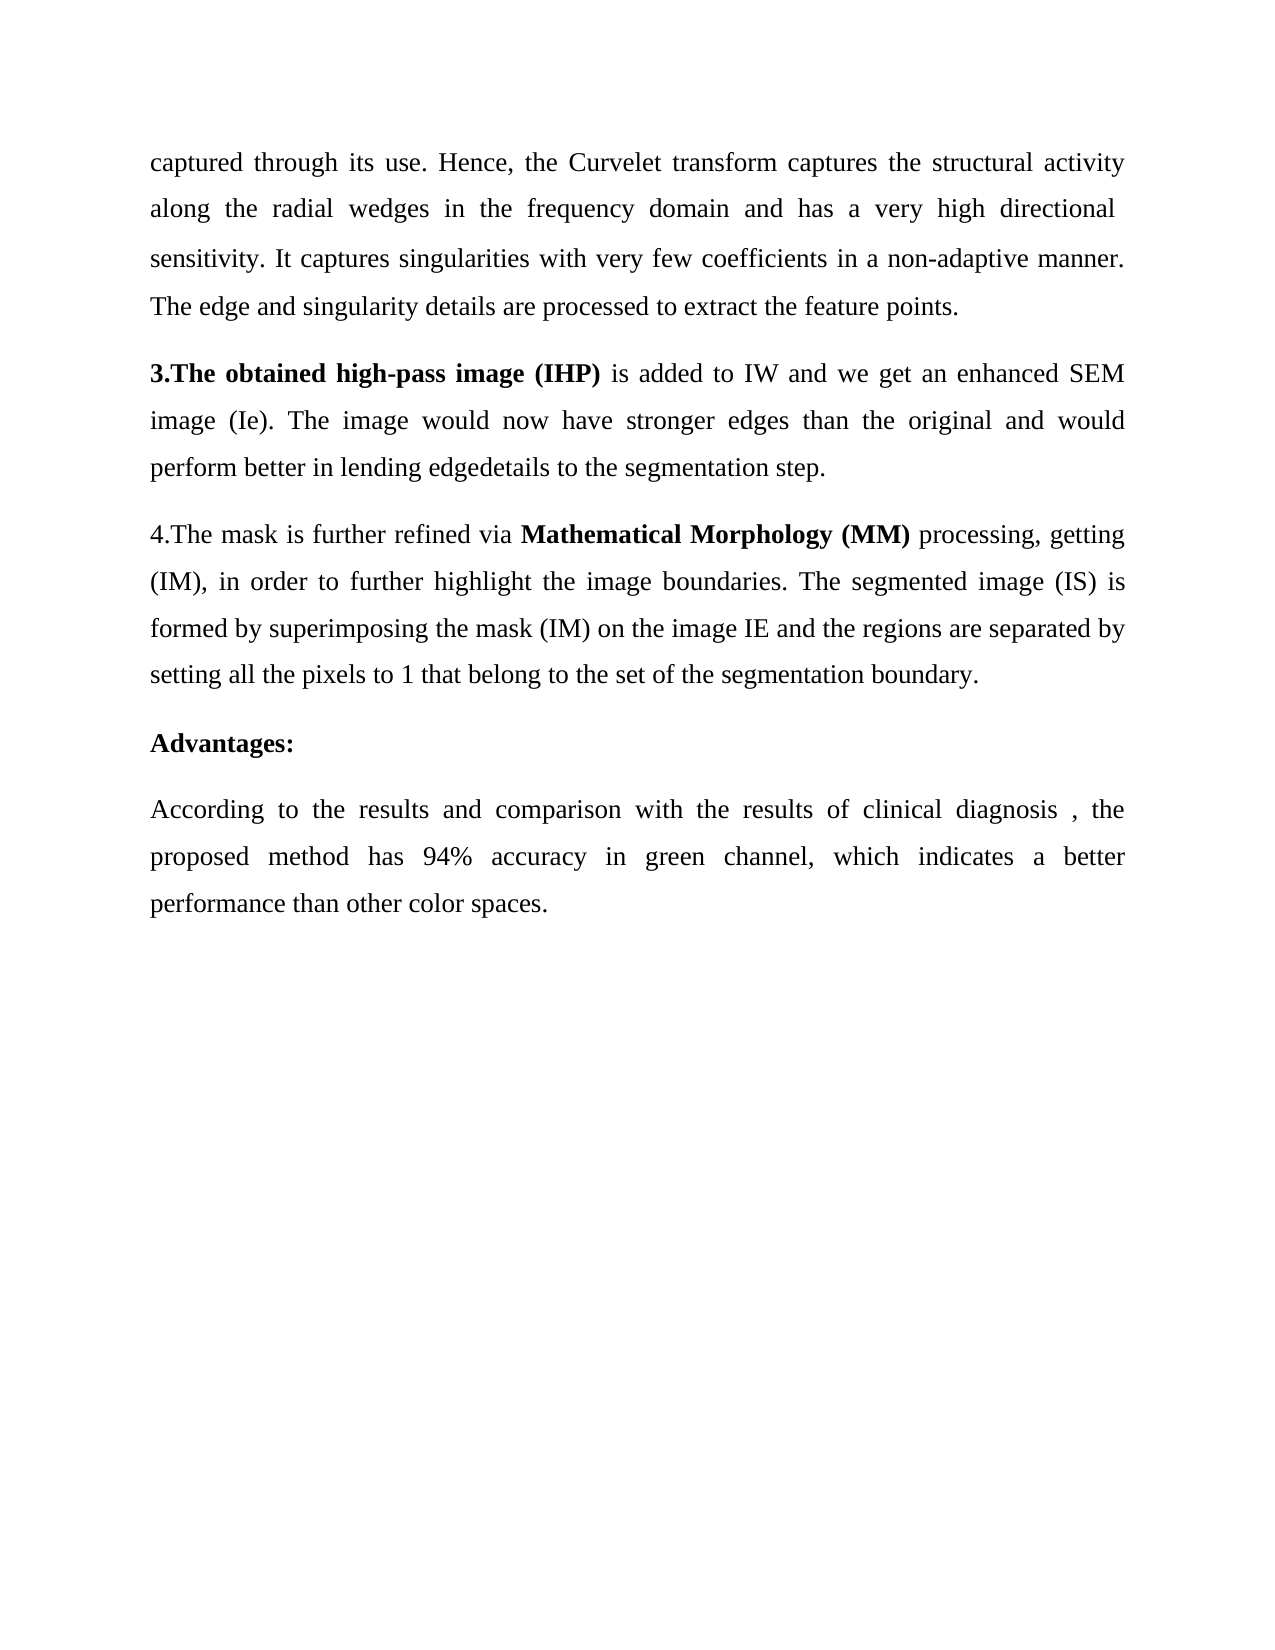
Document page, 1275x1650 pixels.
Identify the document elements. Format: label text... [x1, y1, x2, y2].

text According to the results and comparison with the results of clinical diagnosis , the proposed method has 94% accuracy in green channel, which indicates a better performance than other color spaces. [150, 793, 1125, 918]
text 4.The mask is further refined via Mathematical Morphology (MM) processing, getting (IM), in order to further highlight the image boundaries. The segmented image (IS) is formed by superimposing the mask (IM) on the image IE and the regions are separated by setting all the pixels to 1 that belong to the set of the segmentation boundary. [150, 518, 1125, 689]
text 3.The obtained high-pass image (IHP) is added to IW and we get an enhanced SEM image (Ie). The image would now have stronger edges than the original and would perform better in lending edgedetails to the segmentation step. [150, 357, 1125, 482]
text sensitivity. It captures singularities with very few coefficients in a non-adaptive manner. The edge and singularity details are processed to extract the feature points. [150, 243, 1126, 321]
subtitle Advantages: [150, 727, 1137, 758]
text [150, 146, 1125, 224]
